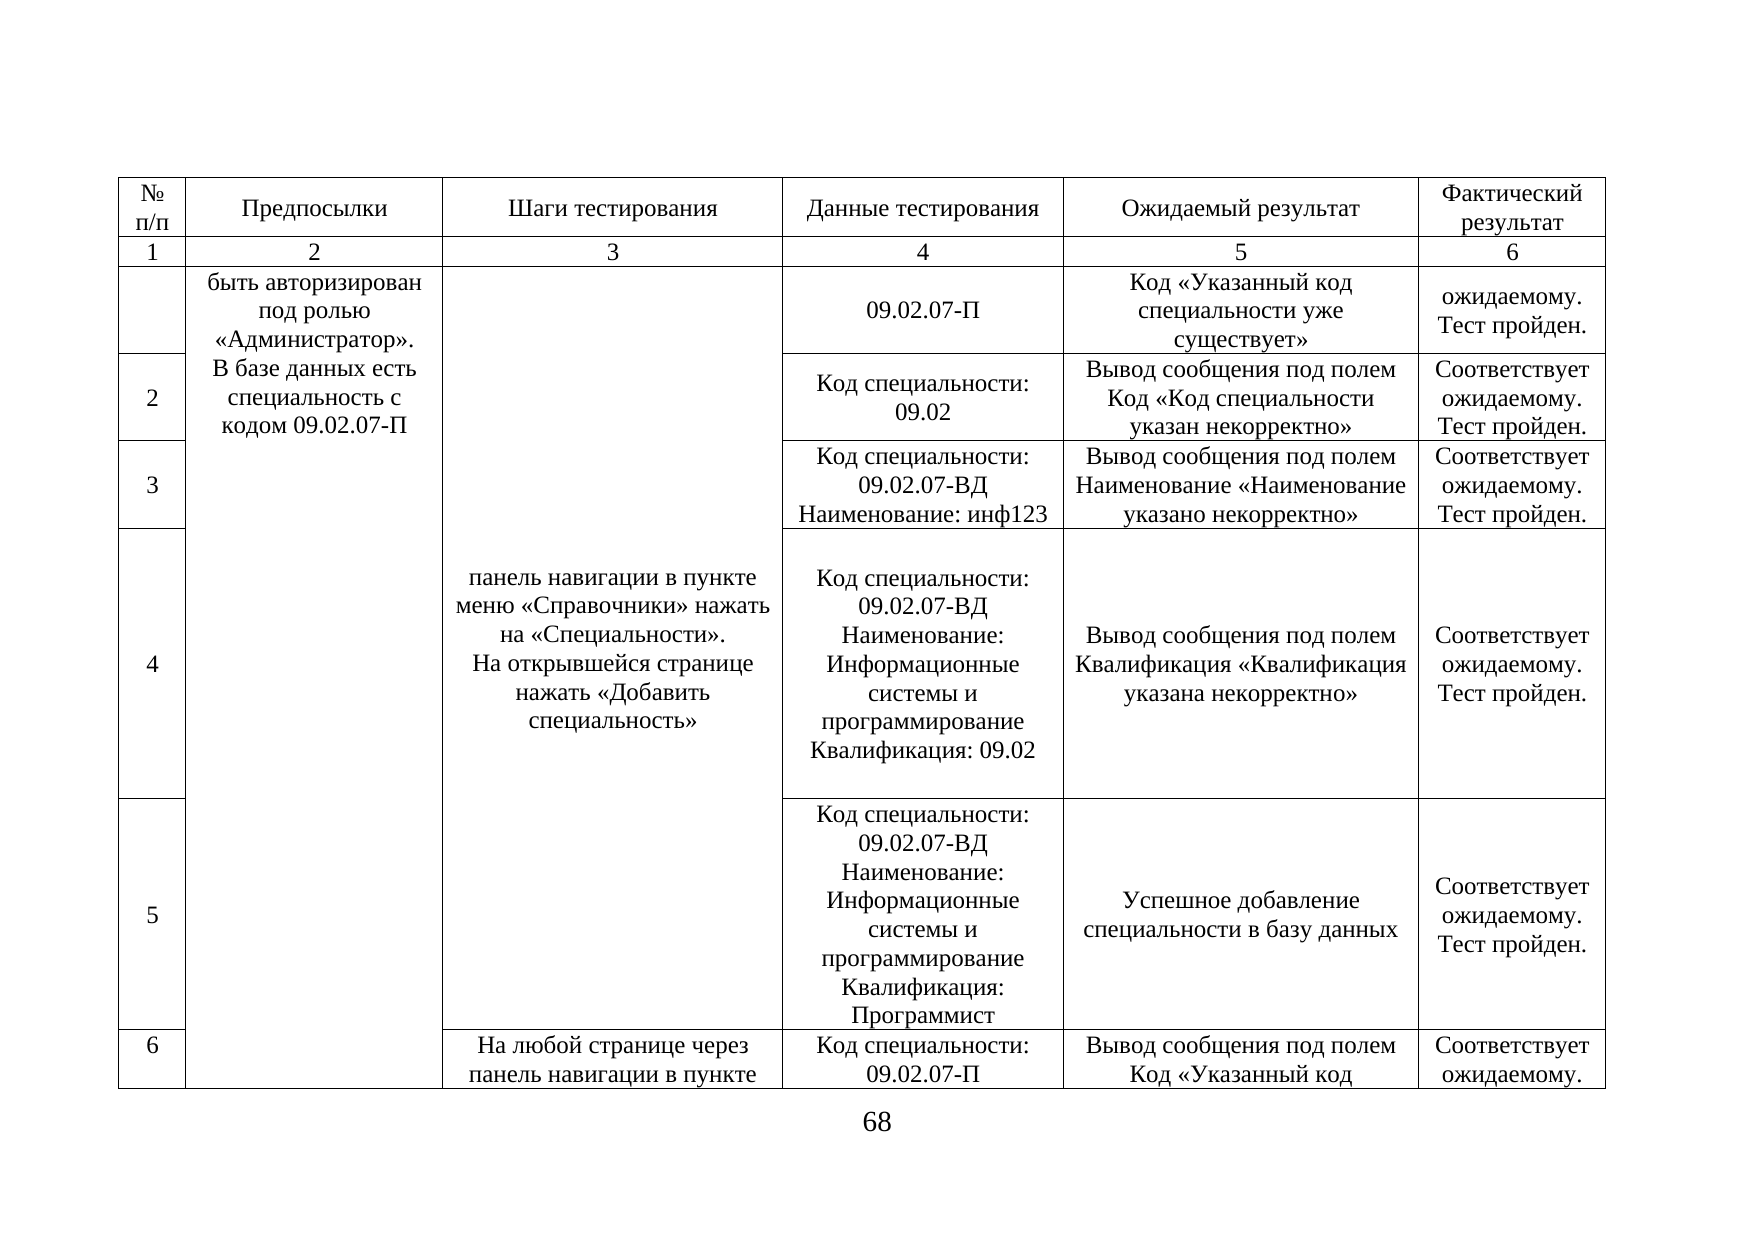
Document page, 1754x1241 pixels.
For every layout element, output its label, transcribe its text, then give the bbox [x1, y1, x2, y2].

table_cell Код специальности: 09.02.07-П [783, 1030, 1063, 1088]
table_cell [1064, 267, 1418, 353]
table_cell Код специальности: 09.02.07-ВД Наименование: Информационные системы и программирование Квалификация: Программист [783, 799, 1063, 1029]
table_cell Соответствует ожидаемому. Тест пройден. [1419, 354, 1605, 440]
table_cell Соответствует ожидаемому. Тест пройден. [1419, 1030, 1605, 1088]
table_cell 2 [119, 354, 185, 440]
table_cell 1 [119, 237, 185, 266]
table_cell 5 [119, 799, 185, 1029]
table_cell 1 [119, 267, 185, 353]
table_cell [186, 267, 442, 1088]
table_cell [443, 267, 782, 1029]
table_cell 3 [443, 237, 782, 266]
table_header Данные тестирования [783, 178, 1063, 236]
table_header Шаги тестирования [443, 178, 782, 236]
table_cell 2 [186, 237, 442, 266]
table_cell Соответствует ожидаемому. Тест пройден. [1419, 529, 1605, 798]
table_header Фактический результат [1419, 178, 1605, 236]
table_cell 4 [119, 529, 185, 798]
table_cell Код специальности: 09.02.07-ВД Наименование: Информационные системы и программирование Квалификация: 09.02 [783, 529, 1063, 798]
table_cell 4 [783, 237, 1063, 266]
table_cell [443, 1030, 782, 1088]
table_cell 6 [1419, 237, 1605, 266]
table_cell Вывод сообщения под полем Наименование «Наименование указано некорректно» [1064, 441, 1418, 527]
table_cell Соответствует ожидаемому. Тест пройден. [1419, 441, 1605, 527]
table_cell Вывод сообщения под полем Код «Код специальности указан некорректно» [1064, 354, 1418, 440]
table_cell 6 [119, 1030, 185, 1088]
table_cell Соответствует ожидаемому. Тест пройден. [1419, 799, 1605, 1029]
table_header № п/п [119, 178, 185, 236]
table_cell 3 [119, 441, 185, 527]
table_cell Код специальности: 09.02.07-П [783, 267, 1063, 353]
table_cell Соответствует ожидаемому. Тест пройден. [1419, 267, 1605, 353]
table_header Предпосылки [186, 178, 442, 236]
table_header Ожидаемый результат [1064, 178, 1418, 236]
table_cell Код специальности: 09.02 [783, 354, 1063, 440]
table_cell Успешное добавление специальности в базу данных [1064, 799, 1418, 1029]
table_cell Вывод сообщения под полем Квалификация «Квалификация указана некорректно» [1064, 529, 1418, 798]
table_cell 5 [1064, 237, 1418, 266]
table_cell Код специальности: 09.02.07-ВД Наименование: инф123 [783, 441, 1063, 527]
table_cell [1064, 1030, 1418, 1088]
